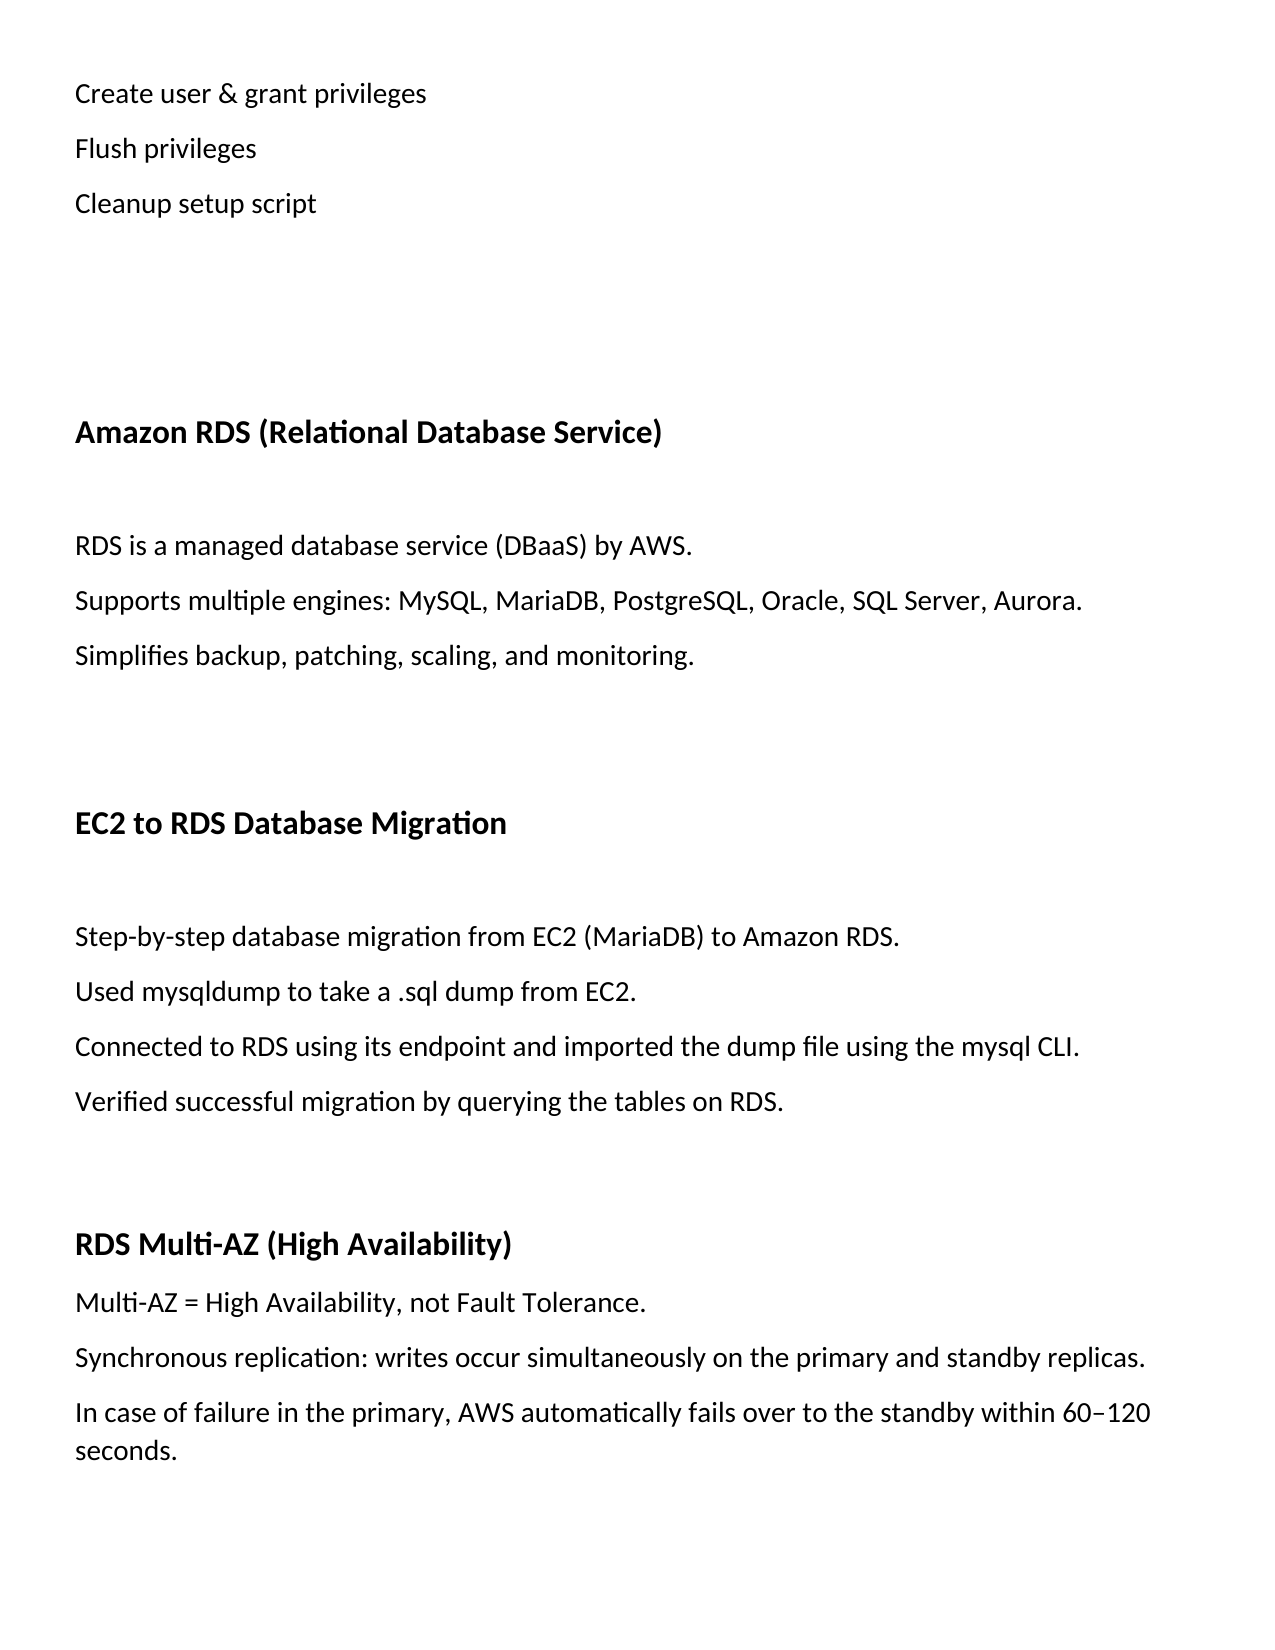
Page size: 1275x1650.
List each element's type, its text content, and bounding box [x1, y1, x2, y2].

text Verified successful migration by querying the tables on RDS. [75, 1083, 1200, 1149]
text Used mysqldump to take a .sql dump from EC2. [75, 973, 1200, 1009]
text Connected to RDS using its endpoint and imported the dump file using the mysql CLI. [75, 1028, 1200, 1064]
text Amazon RDS (Relational Database Service) [75, 411, 1200, 452]
text Cleanup setup script [75, 185, 1200, 221]
text Flush privileges [75, 130, 1200, 166]
text RDS is a managed database service (DBaaS) by AWS. [75, 527, 1200, 562]
text RDS Multi-AZ (High Availability) [75, 1223, 1200, 1264]
text Step-by-step database migration from EC2 (MariaDB) to Amazon RDS. [75, 918, 1200, 954]
text Supports multiple engines: MySQL, MariaDB, PostgreSQL, Oracle, SQL Server, Aurora. [75, 582, 1200, 618]
text Multi-AZ = High Availability, not Fault Tolerance. [75, 1284, 1200, 1319]
text Create user & grant privileges [75, 75, 1200, 111]
text Synchronous replication: writes occur simultaneously on the primary and standby replicas. [75, 1339, 1200, 1374]
text Simplifies backup, patching, scaling, and monitoring. [75, 637, 1200, 673]
text In case of failure in the primary, AWS automatically fails over to the standby within 60–120 seconds. [75, 1394, 1200, 1468]
text EC2 to RDS Database Migration [75, 802, 1200, 843]
